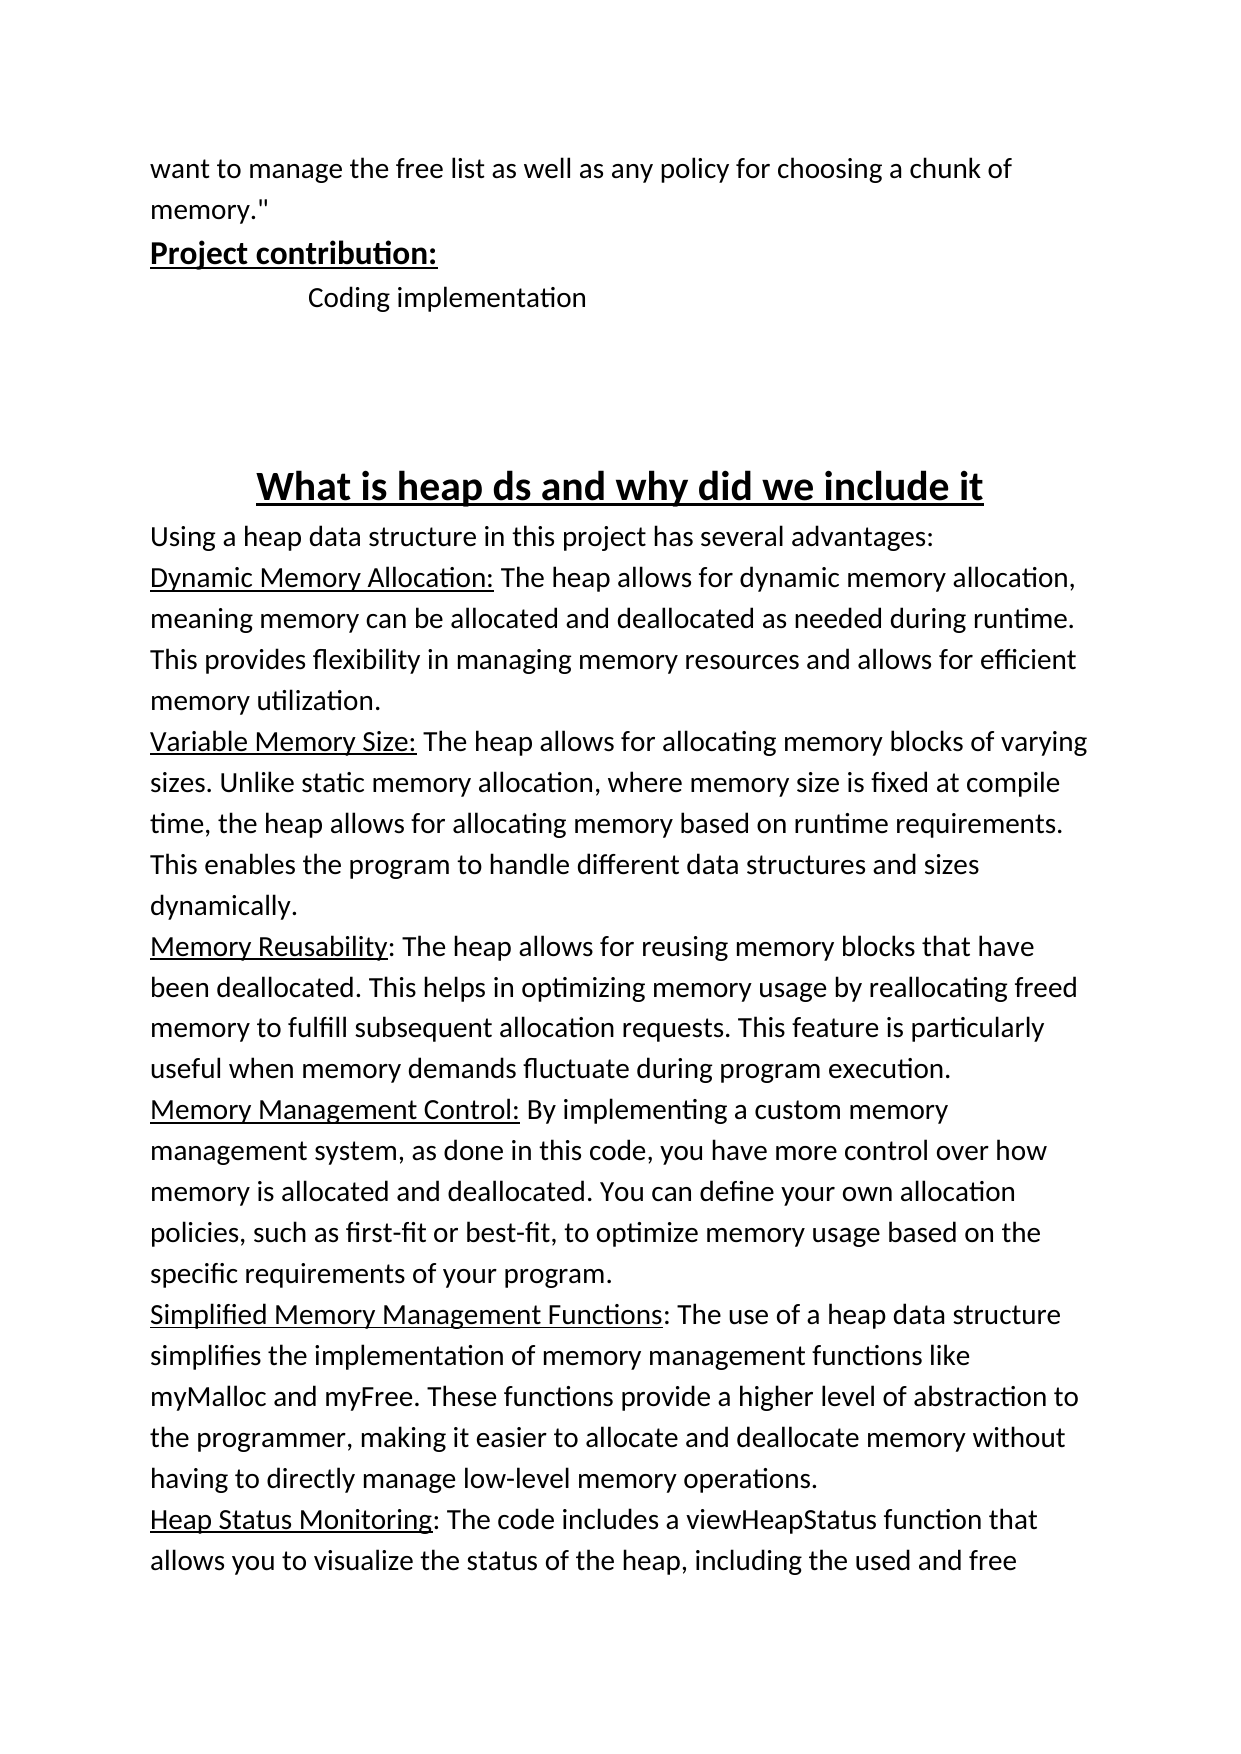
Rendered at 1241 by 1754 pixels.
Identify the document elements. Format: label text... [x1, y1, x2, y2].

text Memory Management Control: By implementing a custom memory management system, as done in this code, you have more control over how memory is allocated and deallocated. You can define your own allocation policies, such as first-fit or best-fit, to optimize memory usage based on the specific requirements of your program. [150, 1091, 1090, 1291]
text What is heap ds and why did we include it [150, 460, 1090, 511]
text Simplified Memory Management Functions: The use of a heap data structure simplifies the implementation of memory management functions like myMalloc and myFree. These functions provide a higher level of abstraction to the programmer, making it easier to allocate and deallocate memory without having to directly manage low-level memory operations. [150, 1296, 1090, 1496]
text Dynamic Memory Allocation: The heap allows for dynamic memory allocation, meaning memory can be allocated and deallocated as needed during runtime. This provides flexibility in managing memory resources and allows for efficient memory utilization. [150, 559, 1090, 718]
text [150, 1501, 1090, 1577]
text Variable Memory Size: The heap allows for allocating memory blocks of varying sizes. Unlike static memory allocation, where memory size is fixed at compile time, the heap allows for allocating memory based on runtime requirements. This enables the program to handle different data structures and sizes dynamically. [150, 723, 1090, 922]
text Coding implementation [150, 279, 1090, 314]
text Project contribution: [150, 232, 1090, 273]
text Memory Reusability: The heap allows for reusing memory blocks that have been deallocated. This helps in optimizing memory usage by reallocating freed memory to fulfill subsequent allocation requests. This feature is particularly useful when memory demands fluctuate during program execution. [150, 928, 1090, 1086]
text Using a heap data structure in this project has several advantages: [150, 518, 1090, 554]
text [150, 150, 1090, 227]
